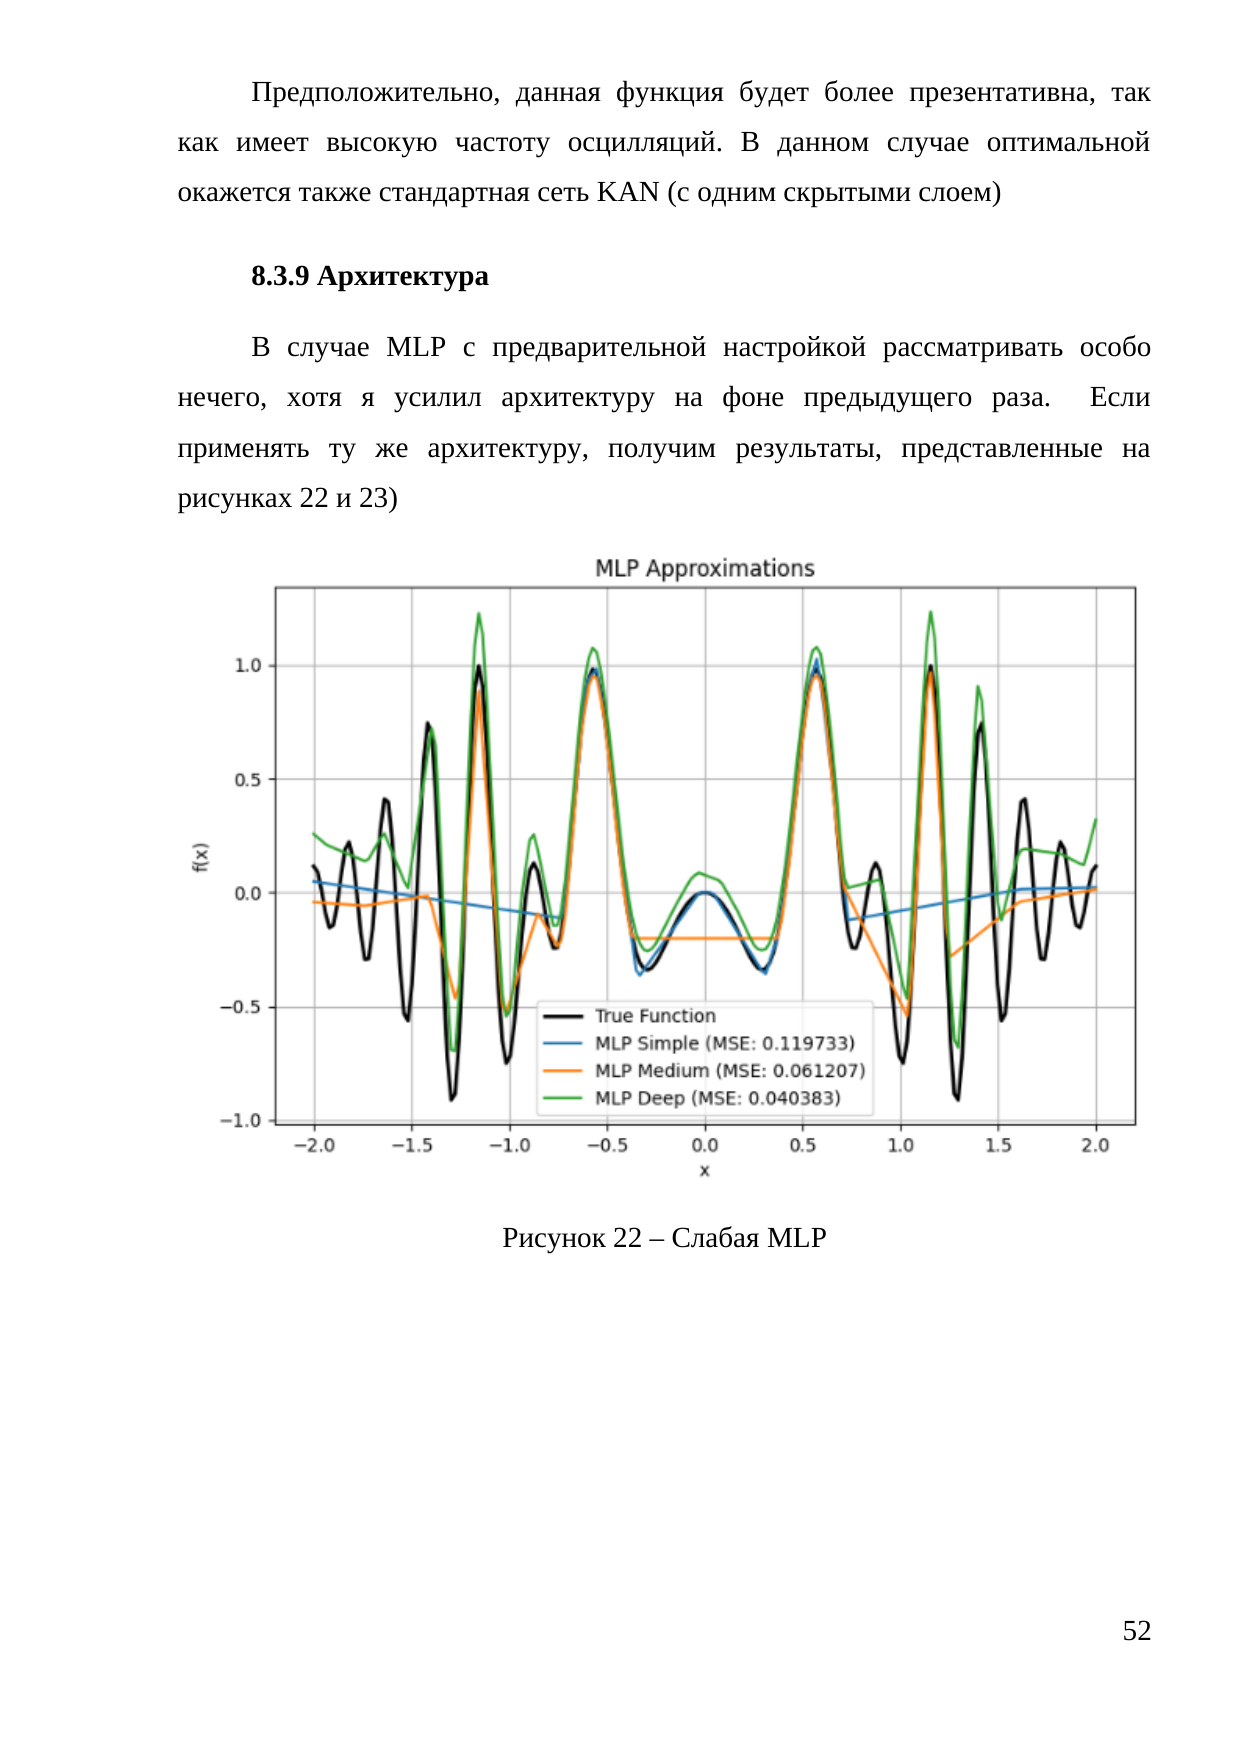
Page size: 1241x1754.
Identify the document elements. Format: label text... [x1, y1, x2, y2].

subtitle 8.3.9 Архитектура [251, 258, 1152, 292]
picture [183, 547, 1146, 1187]
text Предположительно, данная функция будет более презентативна, так как имеет высокую частоту осцилляций. В данном случае оптимальной окажется также стандартная сеть KAN (с одним скрытыми слоем) [177, 74, 1152, 208]
text В случае MLP с предварительной настройкой рассматривать особо нечего, хотя я усилил архитектуру на фоне предыдущего раза. Если применять ту же архитектуру, получим результаты, представленные на рисунках 22 и 23) [177, 329, 1152, 514]
text Рисунок 22 – Слабая MLP [177, 1220, 1152, 1253]
